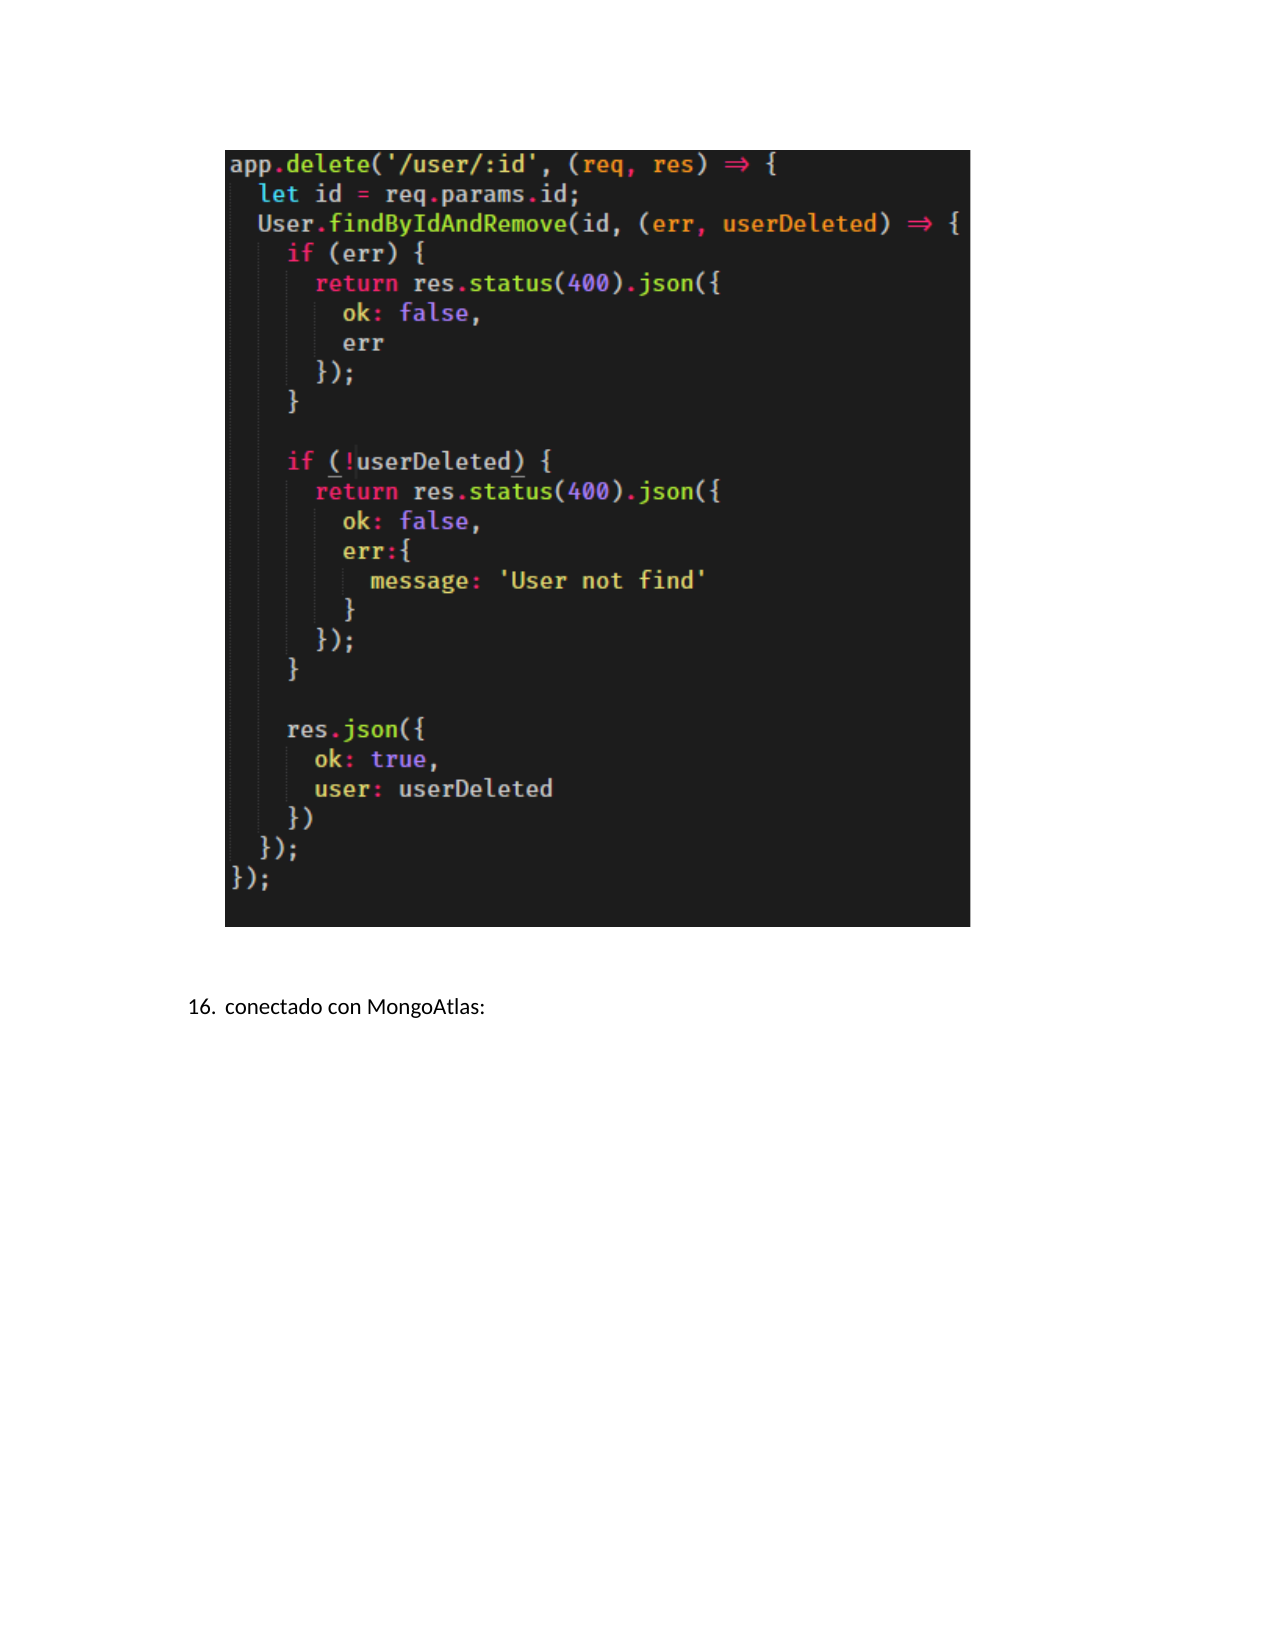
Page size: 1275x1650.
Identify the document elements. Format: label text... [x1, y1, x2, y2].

list conectado con MongoAtlas: [187, 992, 1125, 1020]
